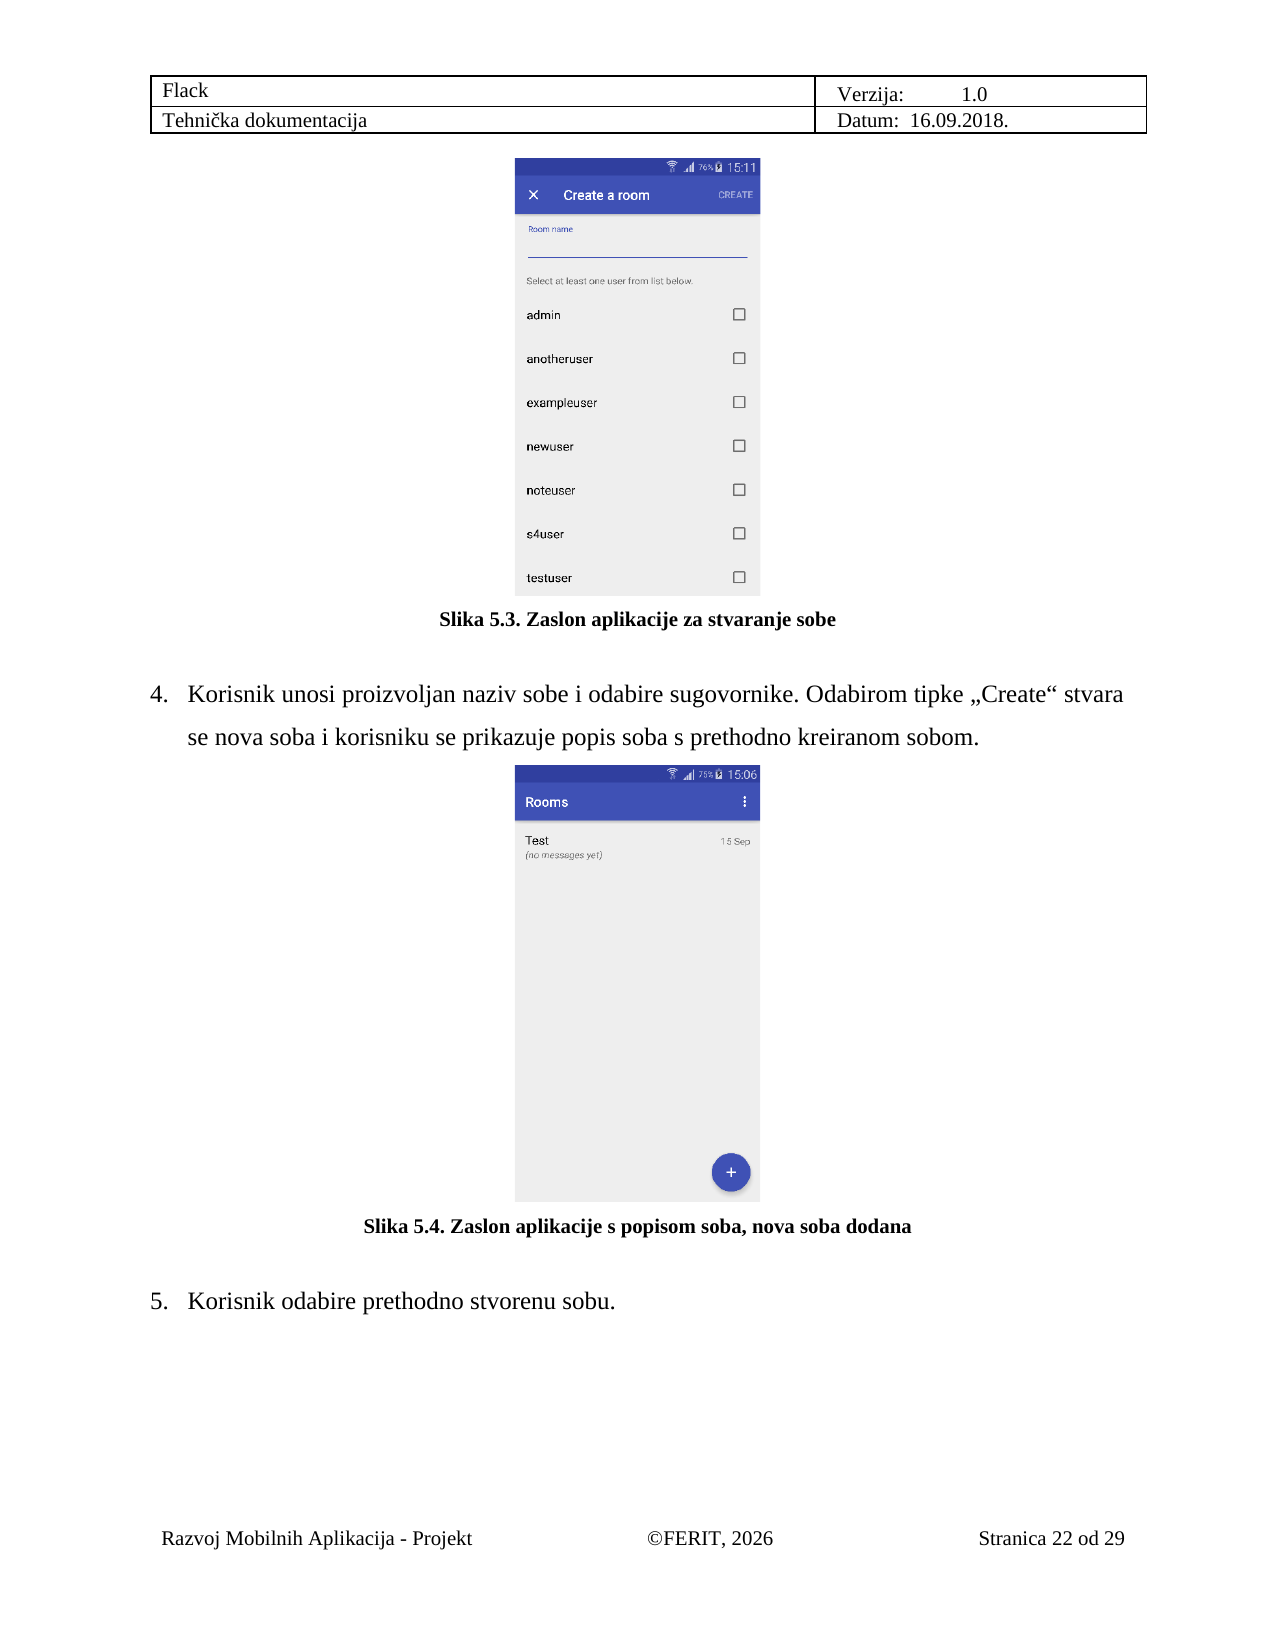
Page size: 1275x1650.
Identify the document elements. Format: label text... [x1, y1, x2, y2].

text Slika 5.4. Zaslon aplikacije s popisom soba, nova soba dodana [150, 1214, 1125, 1238]
picture [514, 158, 761, 596]
list Korisnik unosi proizvoljan naziv sobe i odabire sugovornike. Odabirom tipke „Create“ stvara se nova soba i korisniku se prikazuje popis soba s prethodno kreiranom sobom. [150, 679, 1125, 751]
text Slika 5.3. Zaslon aplikacije za stvaranje sobe [150, 607, 1125, 631]
picture [514, 765, 761, 1202]
list Korisnik odabire prethodno stvorenu sobu. [150, 1286, 1125, 1315]
